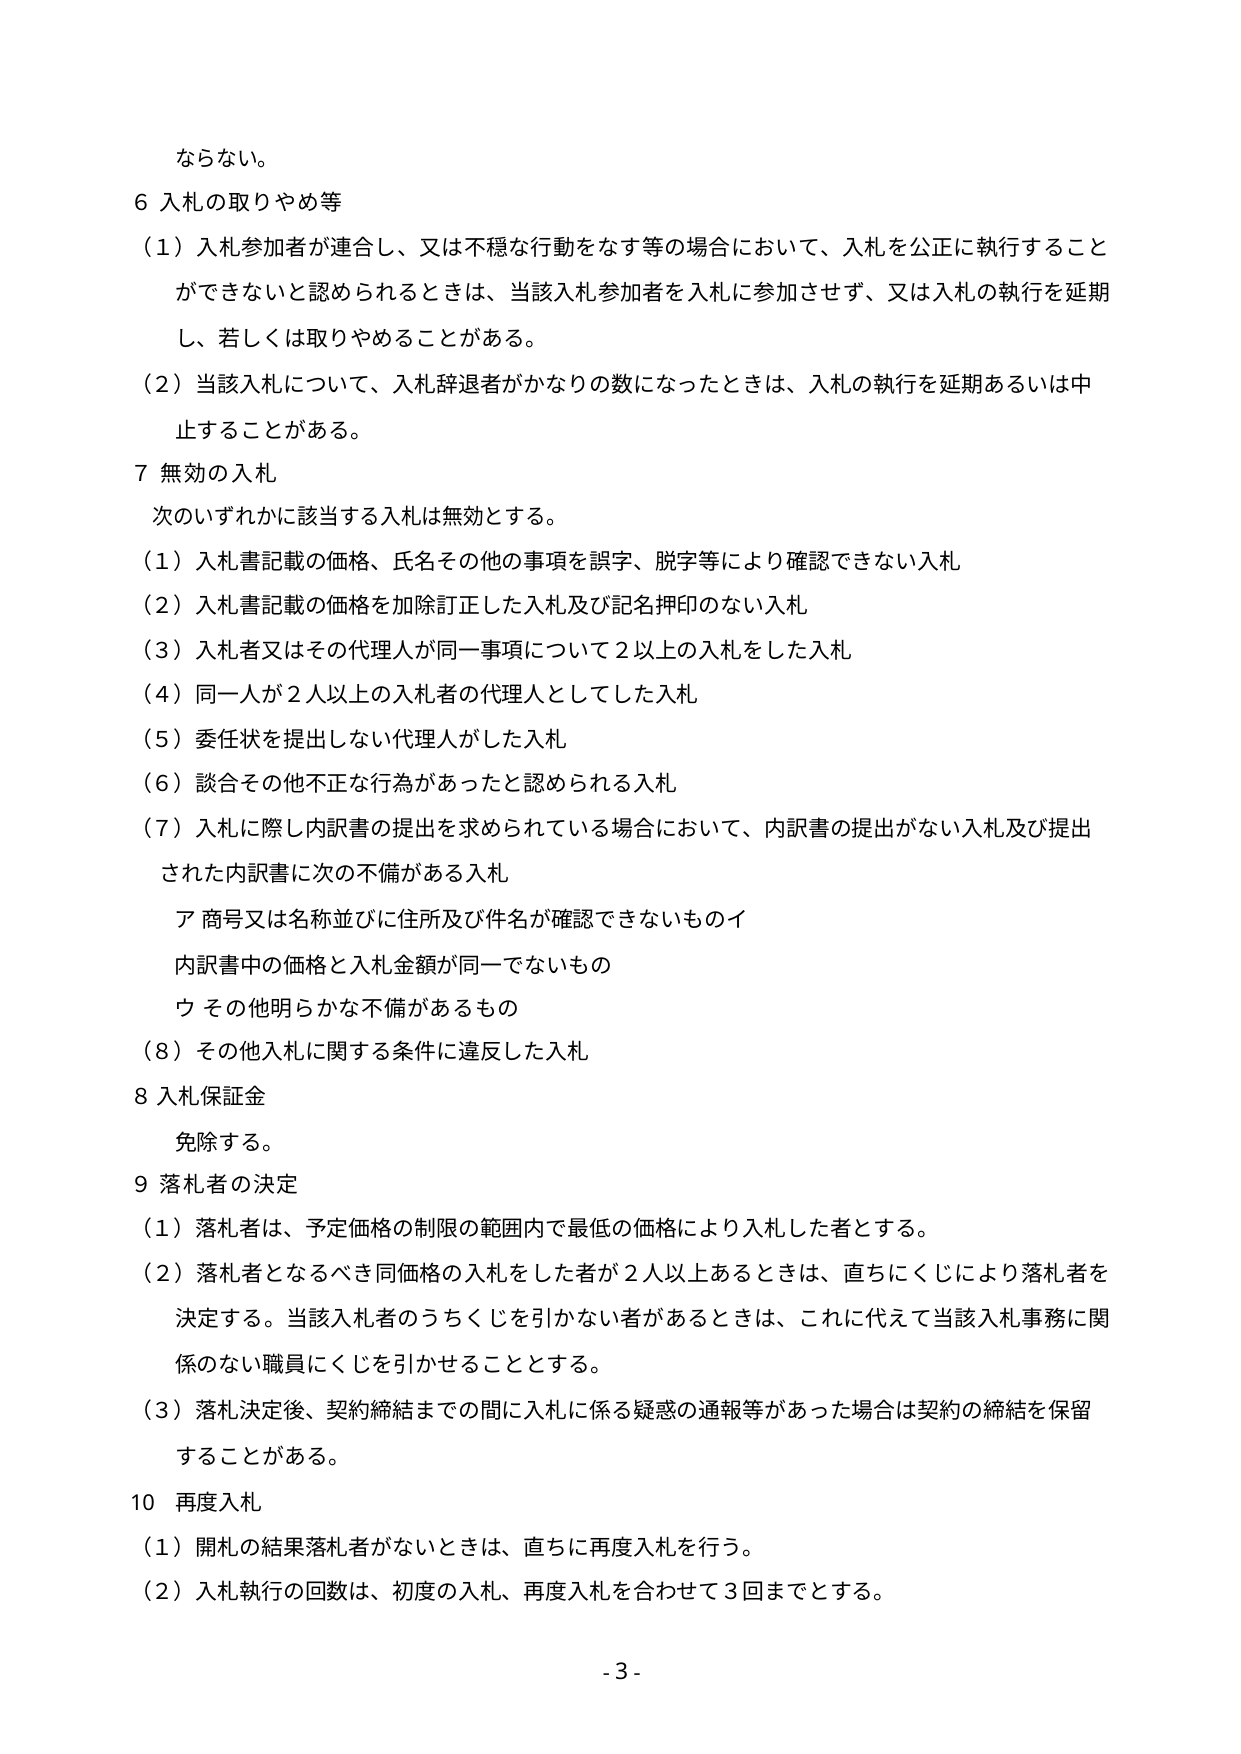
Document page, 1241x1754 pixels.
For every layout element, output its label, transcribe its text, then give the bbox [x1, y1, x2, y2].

list 再度入札 [130, 1485, 1134, 1517]
text （５）委任状を提出しない代理人がした入札 [130, 722, 1134, 753]
text ８ 入札保証金免除する。 [130, 1079, 288, 1156]
text （１）落札者は、予定価格の制限の範囲内で最低の価格により入札した者とする。 [130, 1211, 1134, 1243]
text ９ 落札者の決定 [130, 1170, 1134, 1198]
text （２）入札執行の回数は、初度の入札、再度入札を合わせて３回までとする。 [130, 1574, 1134, 1606]
text （２）当該入札について、入札辞退者がかなりの数になったときは、入札の執行を延期あるいは中止することがある。 [130, 367, 1110, 444]
text （１）開札の結果落札者がないときは、直ちに再度入札を行う。 [130, 1529, 1134, 1561]
text （２）落札者となるべき同価格の入札をした者が２人以上あるときは、直ちにくじにより落札者を決定する。当該入札者のうちくじを引かない者があるときは、これに代えて当該入札事務に関係のない職員にくじを引かせることとする。 [130, 1256, 1111, 1379]
text （２）入札書記載の価格を加除訂正した入札及び記名押印のない入札 [130, 588, 1134, 620]
text ならない。 [175, 141, 1134, 172]
text （３）入札者又はその代理人が同一事項について２以上の入札をした入札 [130, 633, 1134, 664]
text （８）その他入札に関する条件に違反した入札 [130, 1034, 1134, 1066]
text （４）同一人が２人以上の入札者の代理人としてした入札 [130, 677, 1134, 709]
text 次のいずれかに該当する入札は無効とする。 [152, 499, 1134, 531]
text ア 商号又は名称並びに住所及び件名が確認できないものイ 内訳書中の価格と入札金額が同一でないもの [174, 902, 759, 980]
text （１）入札参加者が連合し、又は不穏な行動をなす等の場合において、入札を公正に執行することができないと認められるときは、当該入札参加者を入札に参加させず、又は入札の執行を延期し、若しくは取りやめることがある。 [130, 229, 1111, 353]
text ７ 無効の入札 [130, 459, 1134, 487]
text ウ その他明らかな不備があるもの [174, 994, 1134, 1022]
text ６ 入札の取りやめ等 [130, 185, 1134, 217]
text （６）談合その他不正な行為があったと認められる入札 [130, 766, 1134, 798]
text （７）入札に際し内訳書の提出を求められている場合において、内訳書の提出がない入札及び提出された内訳書に次の不備がある入札 [130, 811, 1111, 888]
text （１）入札書記載の価格、氏名その他の事項を誤字、脱字等により確認できない入札 [130, 544, 1134, 575]
text （３）落札決定後、契約締結までの間に入札に係る疑惑の通報等があった場合は契約の締結を保留することがある。 [130, 1393, 1111, 1471]
